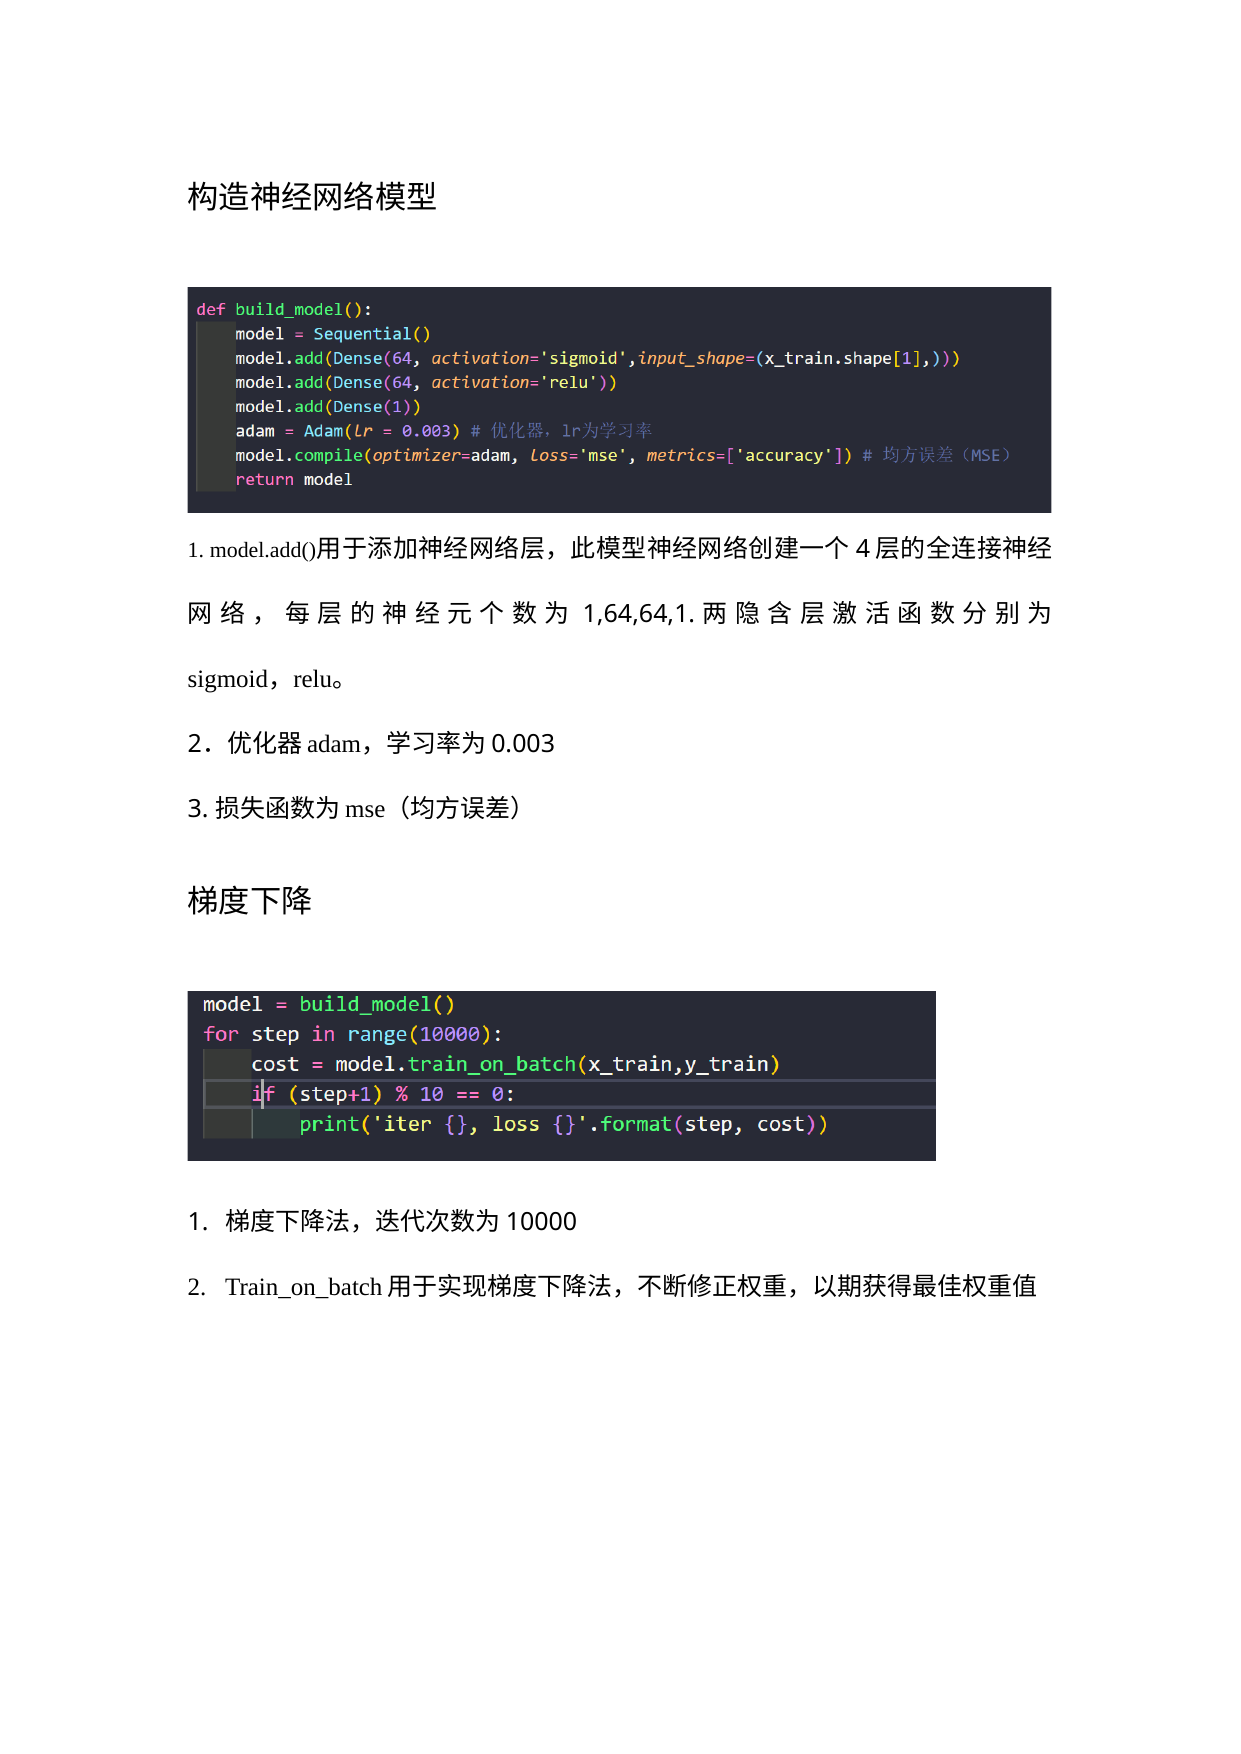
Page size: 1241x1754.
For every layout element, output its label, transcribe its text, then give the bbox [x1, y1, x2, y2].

list 梯度下降法，迭代次数为 10000 [187, 1187, 1053, 1252]
picture [187, 287, 1052, 513]
text 2．优化器adam，学习率为0.003 [187, 709, 1053, 774]
text 3. 损失函数为mse（均方误差） [187, 774, 1053, 839]
text 1. model.add()用于添加神经网络层，此模型神经网络创建一个4层的全连接神经网络，每层的神经元个数为1,64,64,1.两隐含层激活函数分别为sigmoid，relu。 [187, 514, 1053, 709]
subtitle 构造神经网络模型 [187, 162, 1053, 227]
list Train_on_batch用于实现梯度下降法，不断修正权重，以期获得最佳权重值 [187, 1252, 1053, 1317]
subtitle 梯度下降 [187, 867, 1053, 932]
picture [187, 991, 936, 1161]
